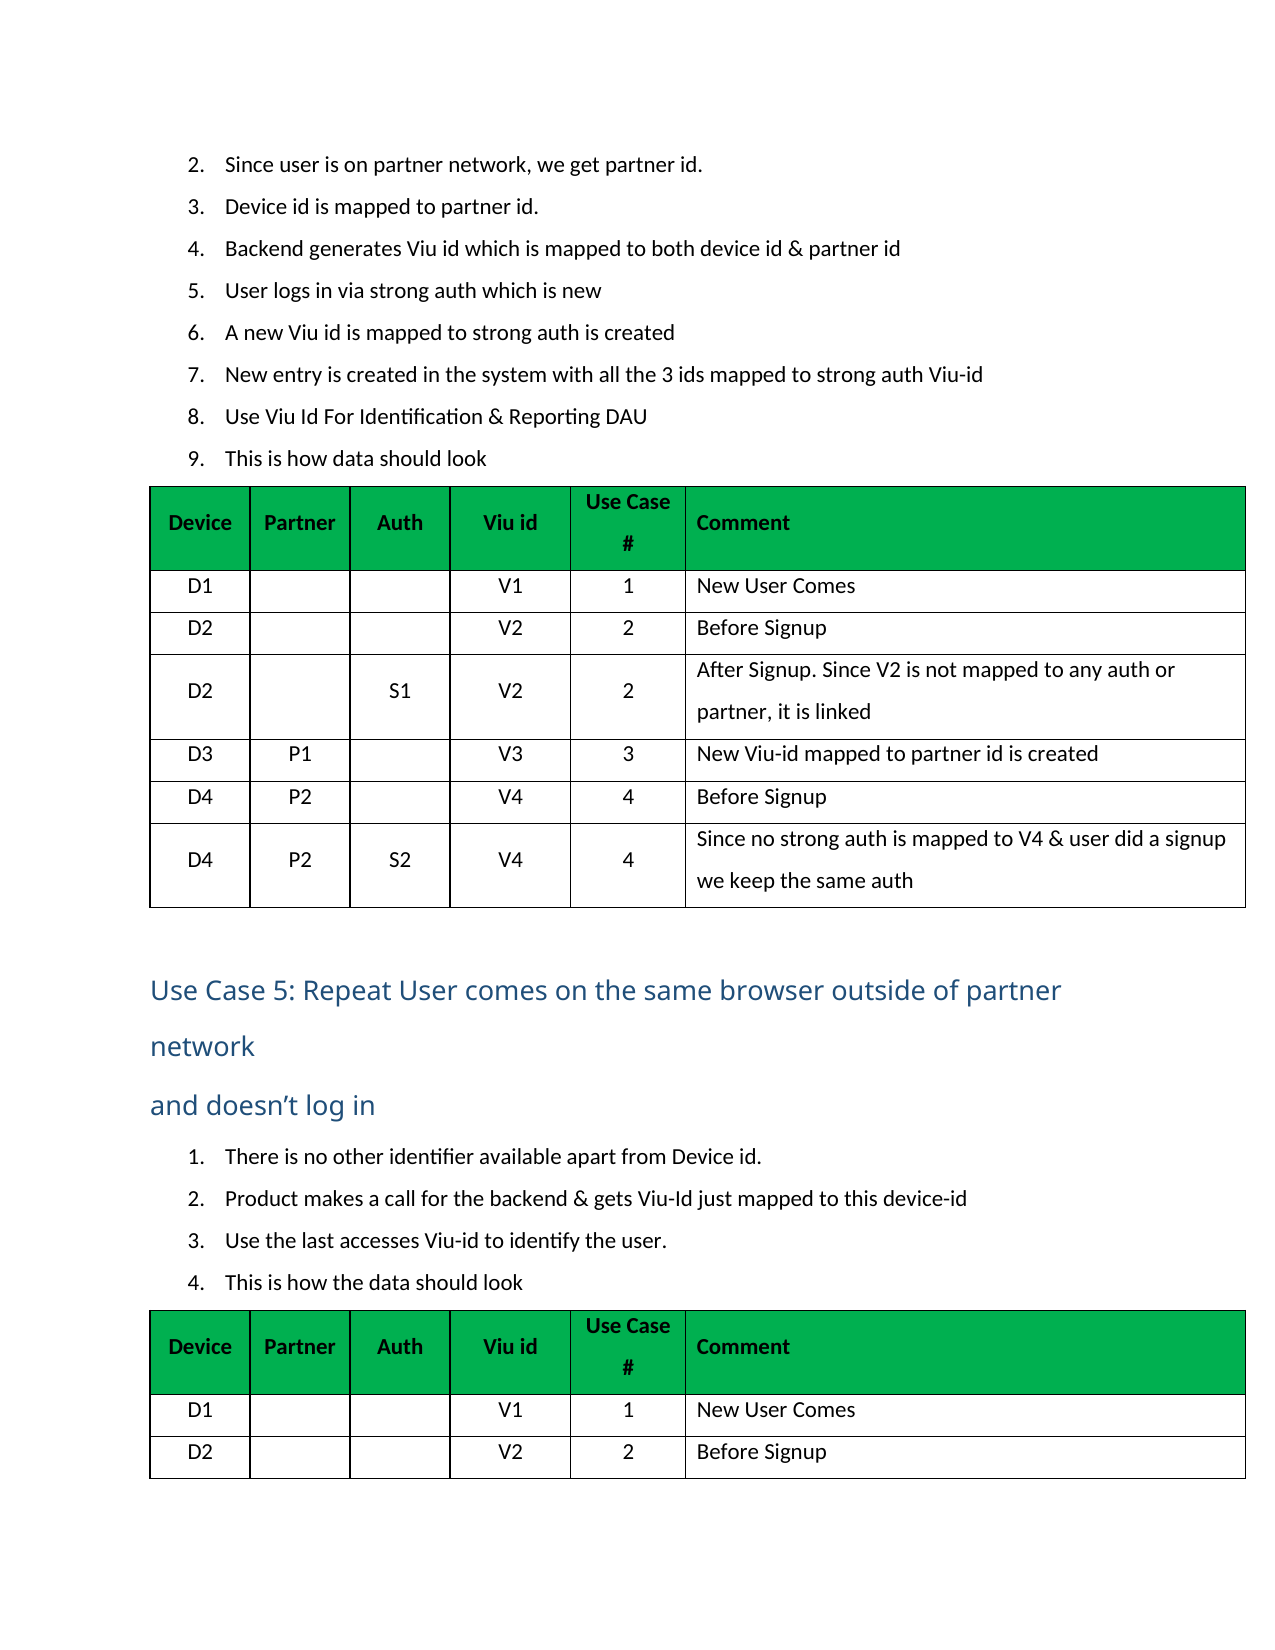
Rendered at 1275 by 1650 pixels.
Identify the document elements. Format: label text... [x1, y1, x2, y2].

list Since user is on partner network, we get partner id. [187, 150, 1125, 178]
table_cell 4 [571, 824, 685, 907]
list Backend generates Viu id which is mapped to both device id & partner id [187, 234, 1125, 262]
table_cell V1 [451, 1395, 570, 1436]
table_cell V4 [451, 782, 570, 823]
table_cell Since no strong auth is mapped to V4 & user did a signup we keep the same auth [686, 824, 1245, 907]
table_header Device [151, 487, 249, 570]
table_cell New User Comes [686, 1395, 1245, 1436]
table_cell P2 [251, 824, 349, 907]
table_cell V1 [451, 571, 570, 612]
table_cell D2 [151, 613, 249, 654]
table_header Partner [251, 487, 349, 570]
table_cell Before Signup [686, 782, 1245, 823]
list Use Viu Id For Identification & Reporting DAU [187, 402, 1125, 430]
table_cell V2 [451, 613, 570, 654]
table_cell 1 [571, 571, 685, 612]
subtitle and doesn’t log in [150, 1087, 1125, 1123]
table_cell After Signup. Since V2 is not mapped to any auth or partner, it is linked [686, 655, 1245, 738]
table_header Comment [686, 487, 1245, 570]
list Product makes a call for the backend & gets Viu-Id just mapped to this device-id [187, 1184, 1125, 1212]
list This is how the data should look [187, 1268, 1125, 1296]
table_cell D2 [151, 1437, 249, 1478]
table_cell 2 [571, 613, 685, 654]
table_cell Before Signup [686, 1437, 1245, 1478]
table_cell 3 [571, 740, 685, 781]
list A new Viu id is mapped to strong auth is created [187, 318, 1125, 346]
table_header Comment [686, 1311, 1245, 1394]
table_cell [351, 571, 449, 612]
table_header Viu id [451, 1311, 570, 1394]
table_cell [351, 1437, 449, 1478]
table_cell Before Signup [686, 613, 1245, 654]
table_cell New User Comes [686, 571, 1245, 612]
table_cell V4 [451, 824, 570, 907]
table_cell [251, 571, 349, 612]
table_cell D2 [151, 655, 249, 738]
table_header Auth [351, 1311, 449, 1394]
table_cell New Viu-id mapped to partner id is created [686, 740, 1245, 781]
list New entry is created in the system with all the 3 ids mapped to strong auth Viu-id [187, 360, 1125, 388]
table_cell S1 [351, 655, 449, 738]
table_header Auth [351, 487, 449, 570]
list This is how data should look [187, 444, 1125, 472]
table_header Partner [251, 1311, 349, 1394]
table_cell [351, 1395, 449, 1436]
table_cell D1 [151, 1395, 249, 1436]
table_cell [251, 613, 349, 654]
table_cell P2 [251, 782, 349, 823]
table_header Device [151, 1311, 249, 1394]
table_cell D4 [151, 824, 249, 907]
table_cell 2 [571, 1437, 685, 1478]
table_cell V2 [451, 655, 570, 738]
table_cell [351, 613, 449, 654]
table_cell 1 [571, 1395, 685, 1436]
table_cell 2 [571, 655, 685, 738]
table_cell P1 [251, 740, 349, 781]
subtitle Use Case 5: Repeat User comes on the same browser outside of partner network [150, 972, 1125, 1064]
list Use the last accesses Viu-id to identify the user. [187, 1226, 1125, 1254]
table_cell [351, 740, 449, 781]
table_cell [251, 1395, 349, 1436]
table_cell V2 [451, 1437, 570, 1478]
table_cell [351, 782, 449, 823]
table_cell 4 [571, 782, 685, 823]
table_header Use Case # [571, 1311, 685, 1394]
table_cell [251, 1437, 349, 1478]
table_cell [251, 655, 349, 738]
list Device id is mapped to partner id. [187, 192, 1125, 220]
list There is no other identifier available apart from Device id. [187, 1142, 1125, 1170]
table_header Viu id [451, 487, 570, 570]
table_cell D1 [151, 571, 249, 612]
table_cell V3 [451, 740, 570, 781]
list User logs in via strong auth which is new [187, 276, 1125, 304]
table_header Use Case # [571, 487, 685, 570]
table_cell D4 [151, 782, 249, 823]
table_cell S2 [351, 824, 449, 907]
table_cell D3 [151, 740, 249, 781]
